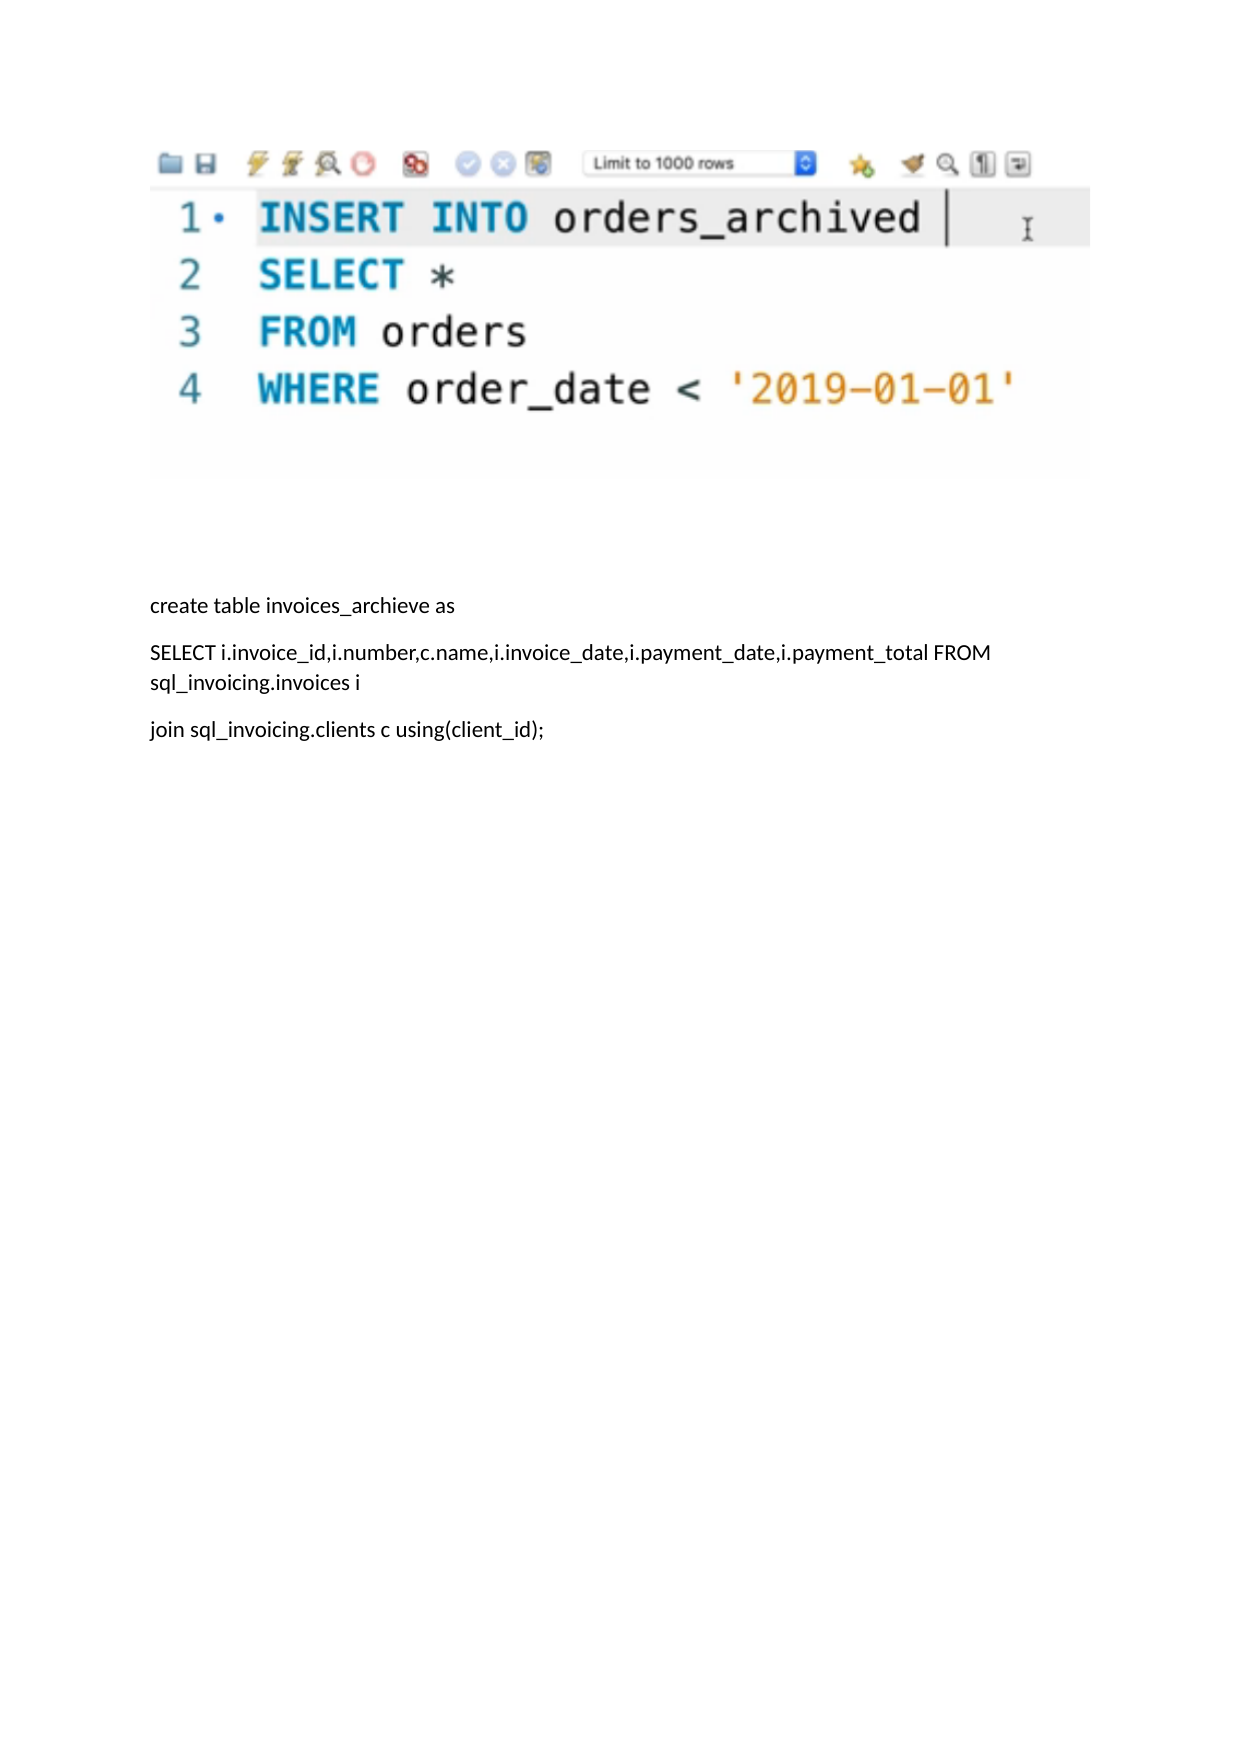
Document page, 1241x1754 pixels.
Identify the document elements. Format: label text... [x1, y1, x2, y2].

text create table invoices_archieve as [150, 591, 1090, 619]
picture [150, 150, 1091, 479]
text join sql_invoicing.clients c using(client_id); [150, 715, 1090, 743]
text SELECT i.invoice_id,i.number,c.name,i.invoice_date,i.payment_date,i.payment_total FROM sql_invoicing.invoices i [150, 638, 1090, 696]
